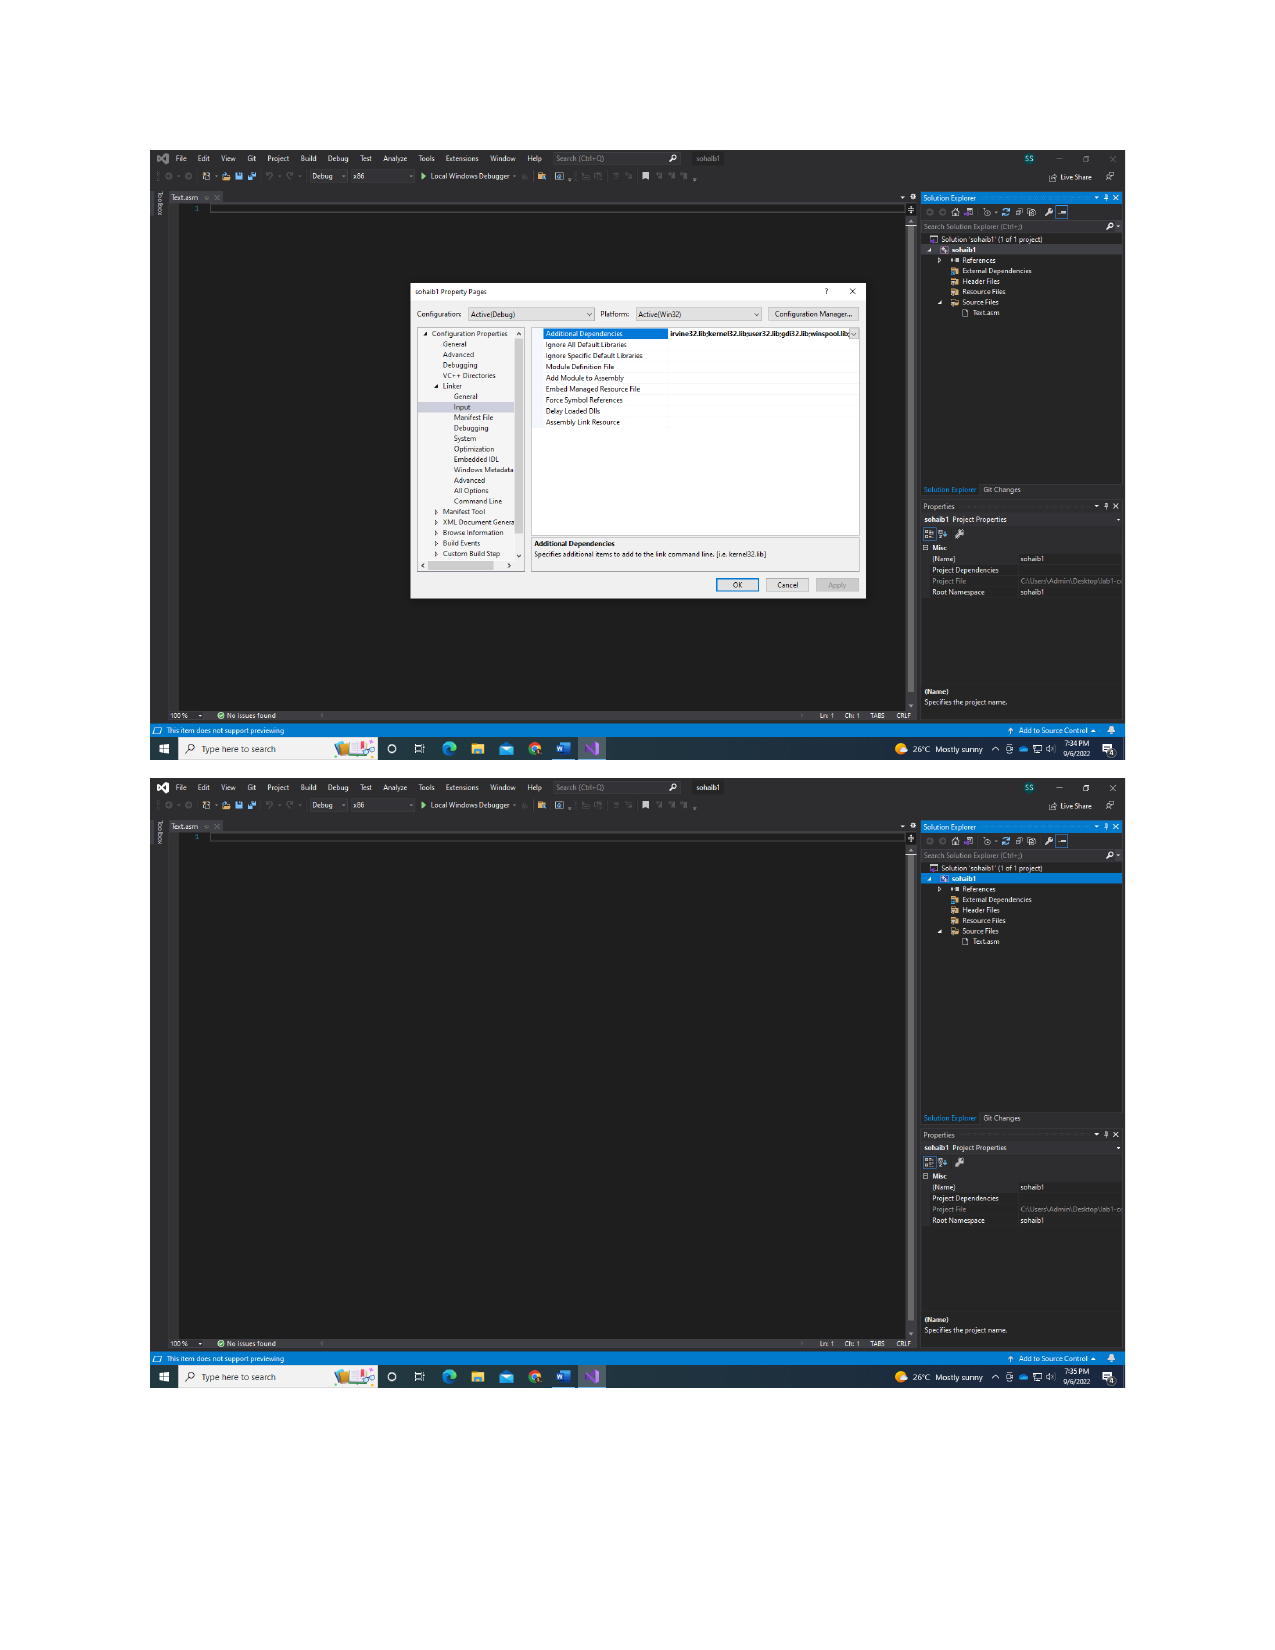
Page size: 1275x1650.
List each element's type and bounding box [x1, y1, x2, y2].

picture [150, 778, 1125, 1388]
picture [150, 150, 1125, 760]
